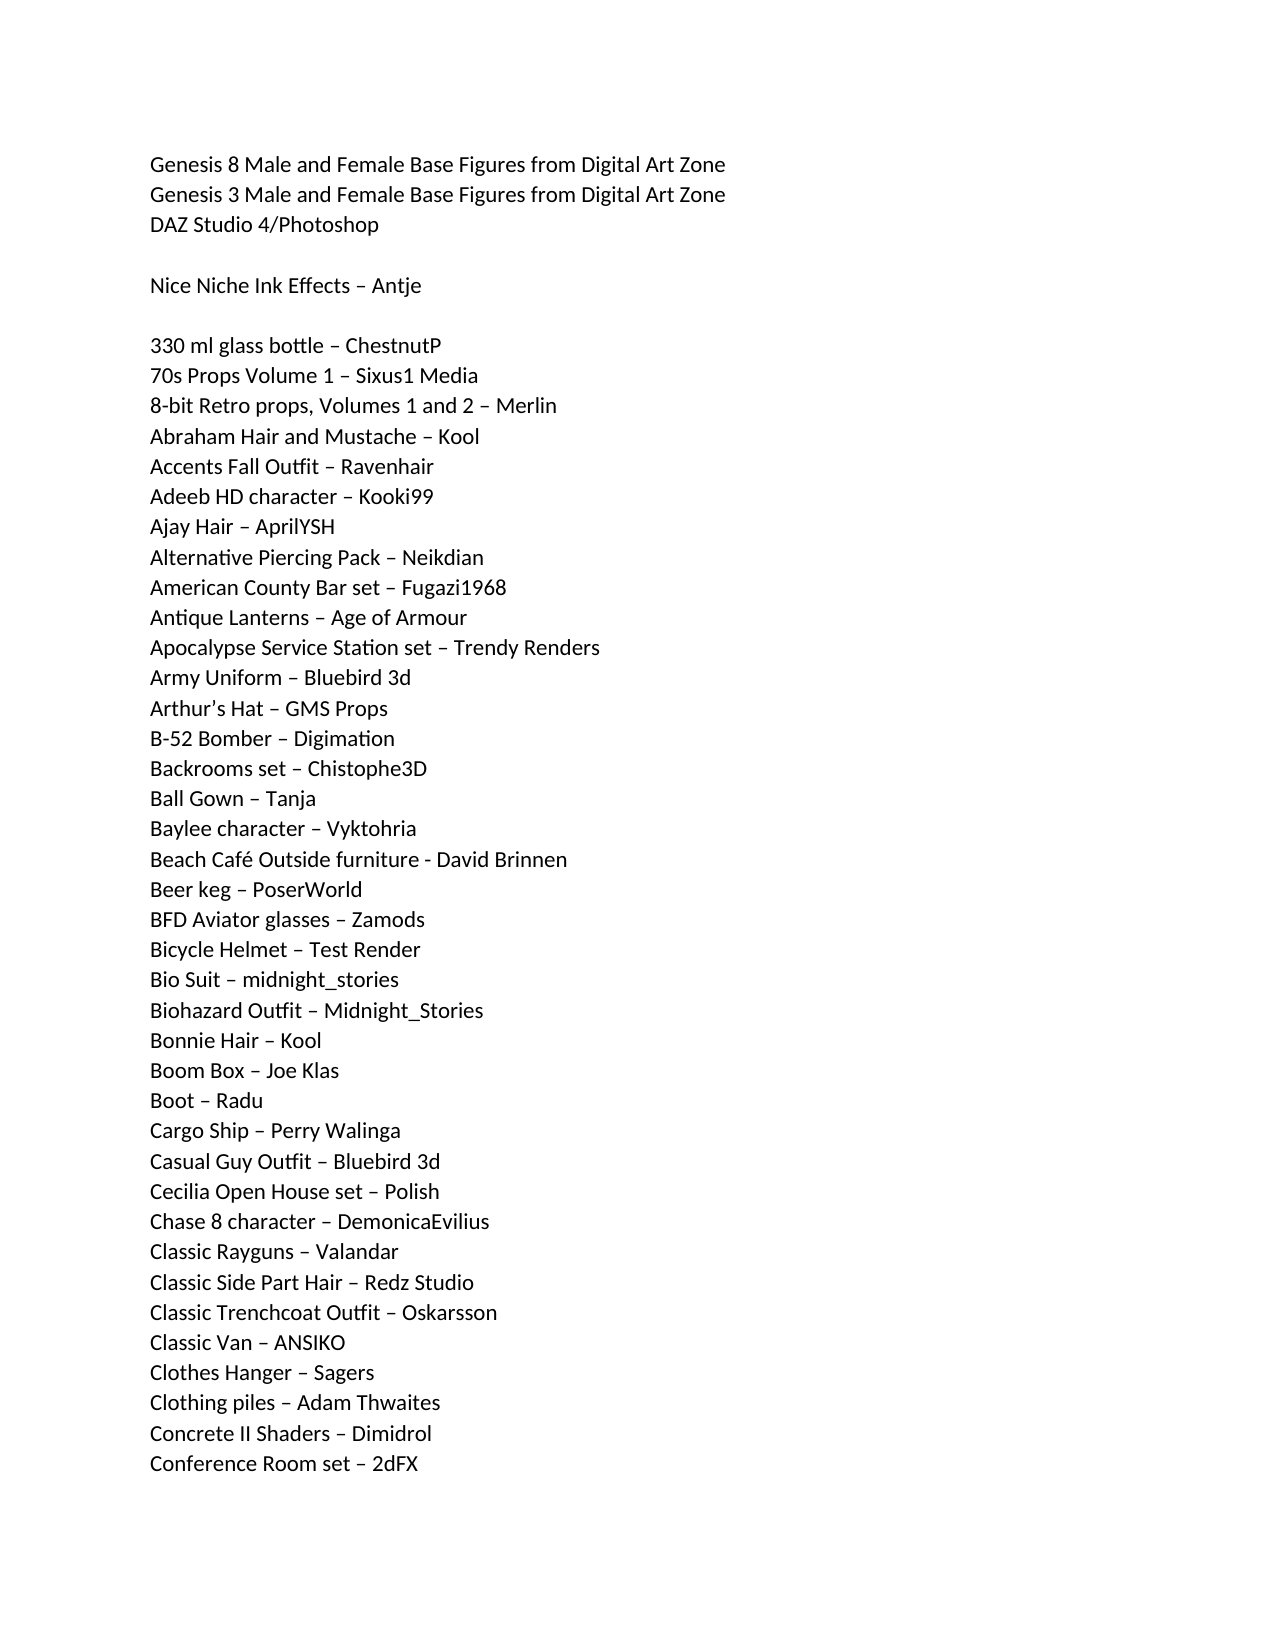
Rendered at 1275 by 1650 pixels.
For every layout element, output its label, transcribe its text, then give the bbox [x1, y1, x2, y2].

text Baylee character – Vyktohria [150, 814, 1125, 843]
text Beach Café Outside furniture - David Brinnen [150, 845, 1125, 873]
text Clothes Hanger – Sagers [150, 1358, 1125, 1386]
text Accents Fall Outfit – Ravenhair [150, 452, 1125, 480]
text Genesis 3 Male and Female Base Figures from Digital Art Zone [150, 180, 1125, 208]
text American County Bar set – Fugazi1968 [150, 573, 1125, 601]
text Classic Van – ANSIKO [150, 1328, 1125, 1356]
text Classic Side Part Hair – Redz Studio [150, 1268, 1125, 1296]
text Ajay Hair – AprilYSH [150, 512, 1125, 541]
text Arthur’s Hat – GMS Props [150, 694, 1125, 722]
text Classic Rayguns – Valandar [150, 1237, 1125, 1266]
text Ball Gown – Tanja [150, 784, 1125, 812]
text Casual Guy Outfit – Bluebird 3d [150, 1147, 1125, 1175]
text B-52 Bomber – Digimation [150, 724, 1125, 752]
text Beer keg – PoserWorld [150, 875, 1125, 903]
text Biohazard Outfit – Midnight_Stories [150, 996, 1125, 1024]
text Bio Suit – midnight_stories [150, 966, 1125, 994]
text Backrooms set – Chistophe3D [150, 754, 1125, 782]
text Genesis 8 Male and Female Base Figures from Digital Art Zone [150, 150, 1125, 178]
text Apocalypse Service Station set – Trendy Renders [150, 633, 1125, 661]
text Concrete II Shaders – Dimidrol [150, 1419, 1125, 1447]
text Army Uniform – Bluebird 3d [150, 663, 1125, 692]
text Cecilia Open House set – Polish [150, 1177, 1125, 1205]
text 70s Props Volume 1 – Sixus1 Media [150, 361, 1125, 389]
text DAZ Studio 4/Photoshop [150, 210, 1125, 238]
text Boot – Radu [150, 1086, 1125, 1114]
text Conference Room set – 2dFX [150, 1449, 1125, 1477]
text Bicycle Helmet – Test Render [150, 935, 1125, 963]
text Adeeb HD character – Kooki99 [150, 482, 1125, 510]
text Boom Box – Joe Klas [150, 1056, 1125, 1084]
text Nice Niche Ink Effects – Antje [150, 271, 1125, 299]
text BFD Aviator glasses – Zamods [150, 905, 1125, 933]
text 330 ml glass bottle – ChestnutP [150, 331, 1125, 359]
text Clothing piles – Adam Thwaites [150, 1388, 1125, 1417]
text Cargo Ship – Perry Walinga [150, 1117, 1125, 1145]
text Antique Lanterns – Age of Armour [150, 603, 1125, 631]
text Abraham Hair and Mustache – Kool [150, 422, 1125, 450]
text 8-bit Retro props, Volumes 1 and 2 – Merlin [150, 392, 1125, 420]
text Chase 8 character – DemonicaEvilius [150, 1207, 1125, 1235]
text Alternative Piercing Pack – Neikdian [150, 543, 1125, 571]
text Classic Trenchcoat Outfit – Oskarsson [150, 1298, 1125, 1326]
text Bonnie Hair – Kool [150, 1026, 1125, 1054]
